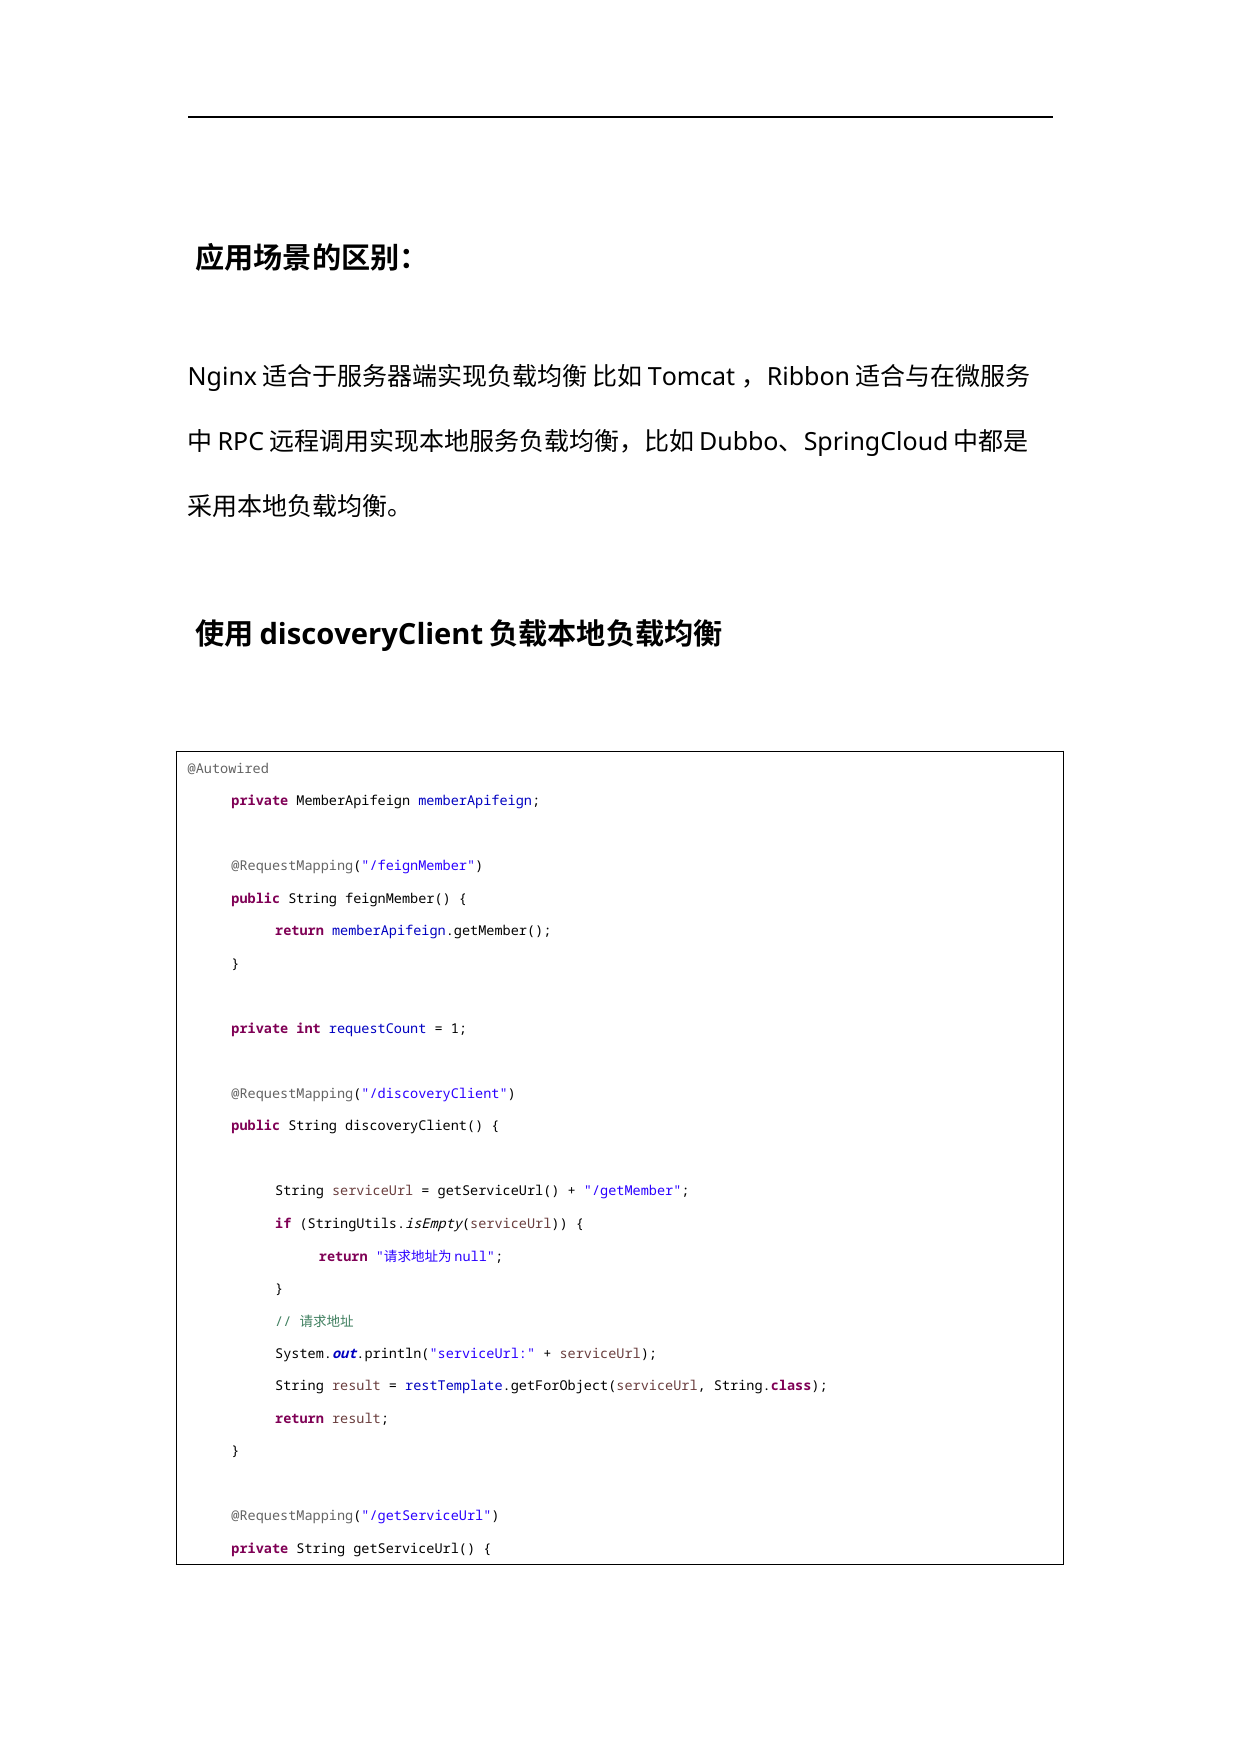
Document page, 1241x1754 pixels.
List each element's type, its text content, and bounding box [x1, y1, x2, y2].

text Nginx适合于服务器端实现负载均衡 比如Tomcat ，Ribbon适合与在微服务中RPC远程调用实现本地服务负载均衡，比如Dubbo、SpringCloud中都是采用本地负载均衡。 [187, 342, 1053, 537]
subtitle 使用discoveryClient负载本地负载均衡 [187, 599, 1053, 664]
subtitle 应用场景的区别： [187, 224, 1053, 289]
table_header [177, 752, 1063, 1564]
